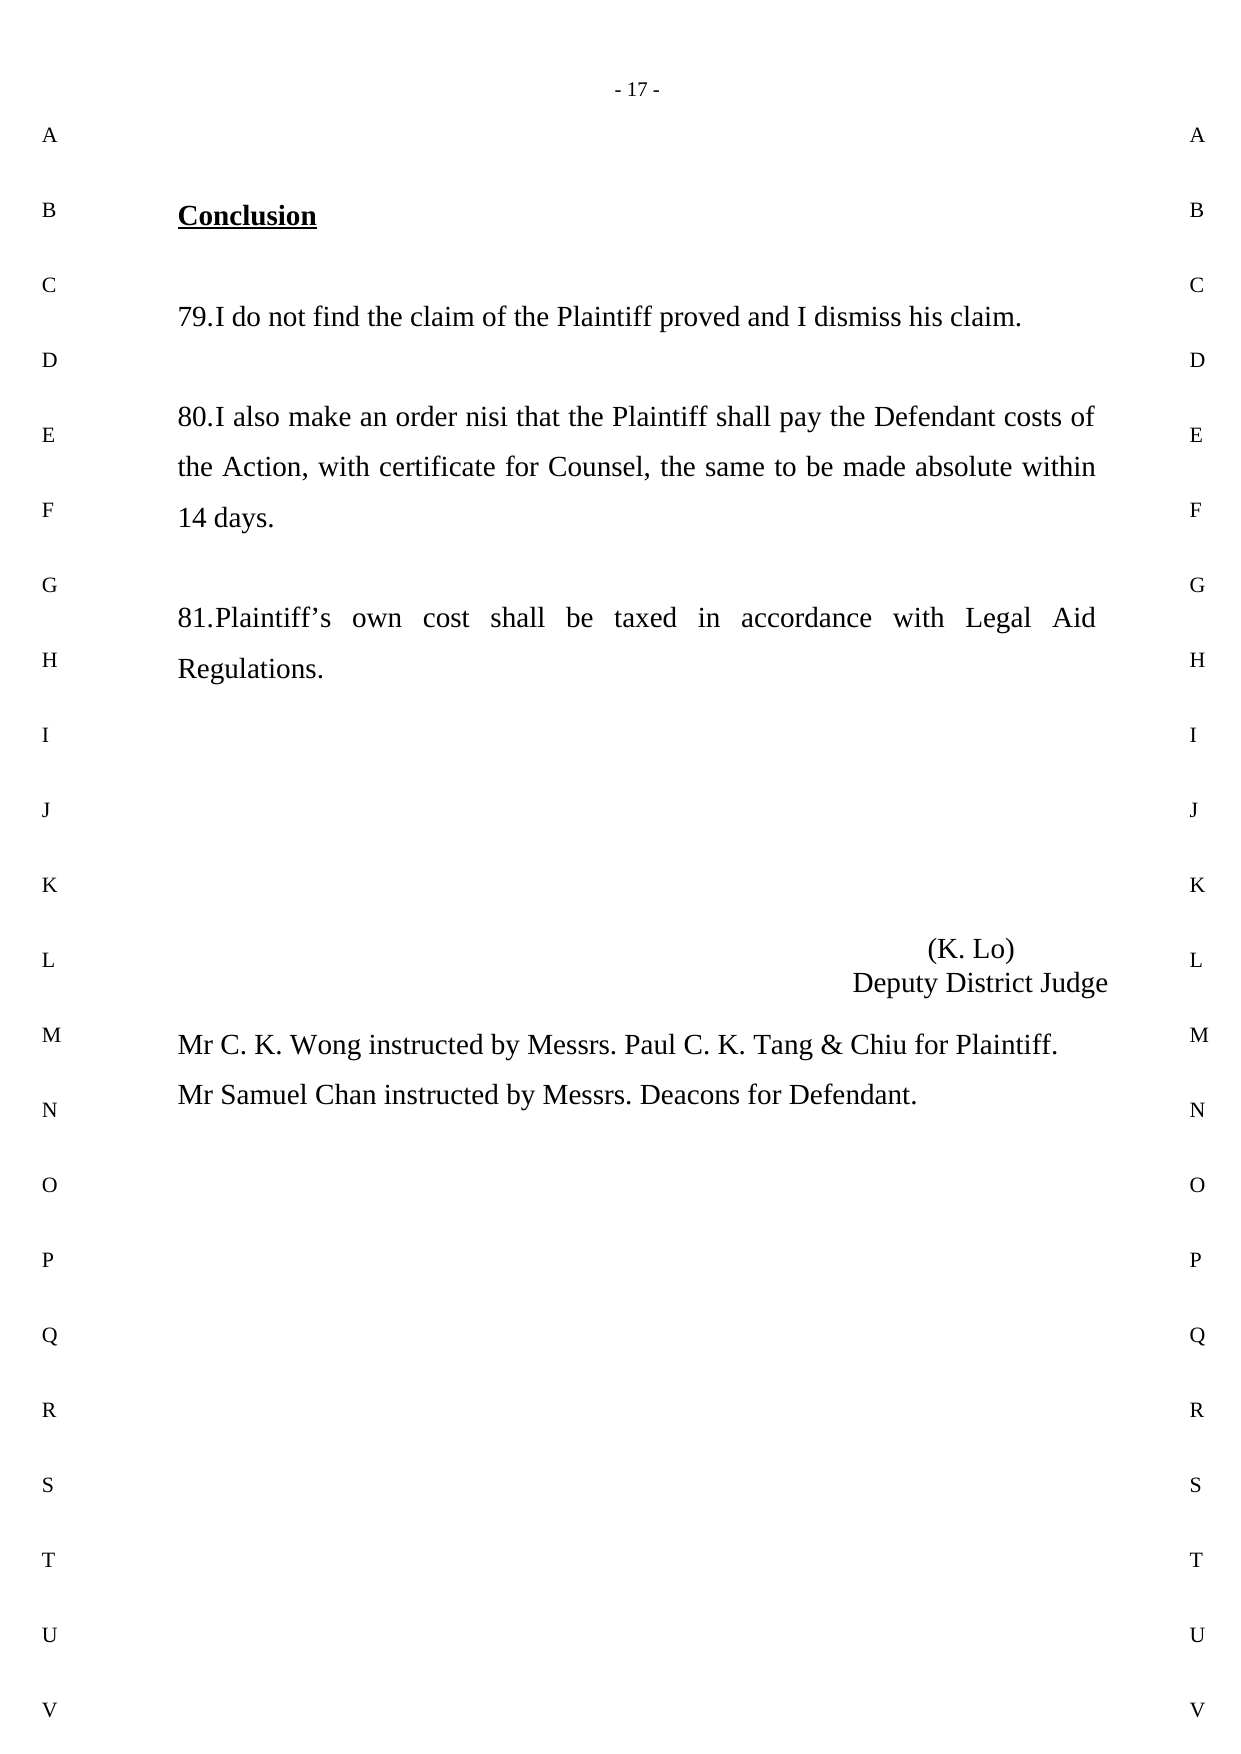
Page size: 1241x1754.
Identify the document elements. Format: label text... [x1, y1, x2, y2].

list I also make an order nisi that the Plaintiff shall pay the Defendant costs of the Action, with certificate for Counsel, the same to be made absolute within 14 days. [177, 399, 1097, 533]
text Mr Samuel Chan instructed by Messrs. Deacons for Defendant. [177, 1077, 1097, 1111]
list Conclusion [177, 198, 1097, 232]
subtitle (K. Lo) [177, 931, 1097, 965]
text Mr C. K. Wong instructed by Messrs. Paul C. K. Tang & Chiu for Plaintiff. [177, 1027, 1097, 1061]
list I do not find the claim of the Plaintiff proved and I dismiss his claim. [177, 299, 1097, 332]
subtitle Deputy District Judge [177, 965, 1124, 998]
list Plaintiff’s own cost shall be taxed in accordance with Legal Aid Regulations. [177, 601, 1097, 684]
